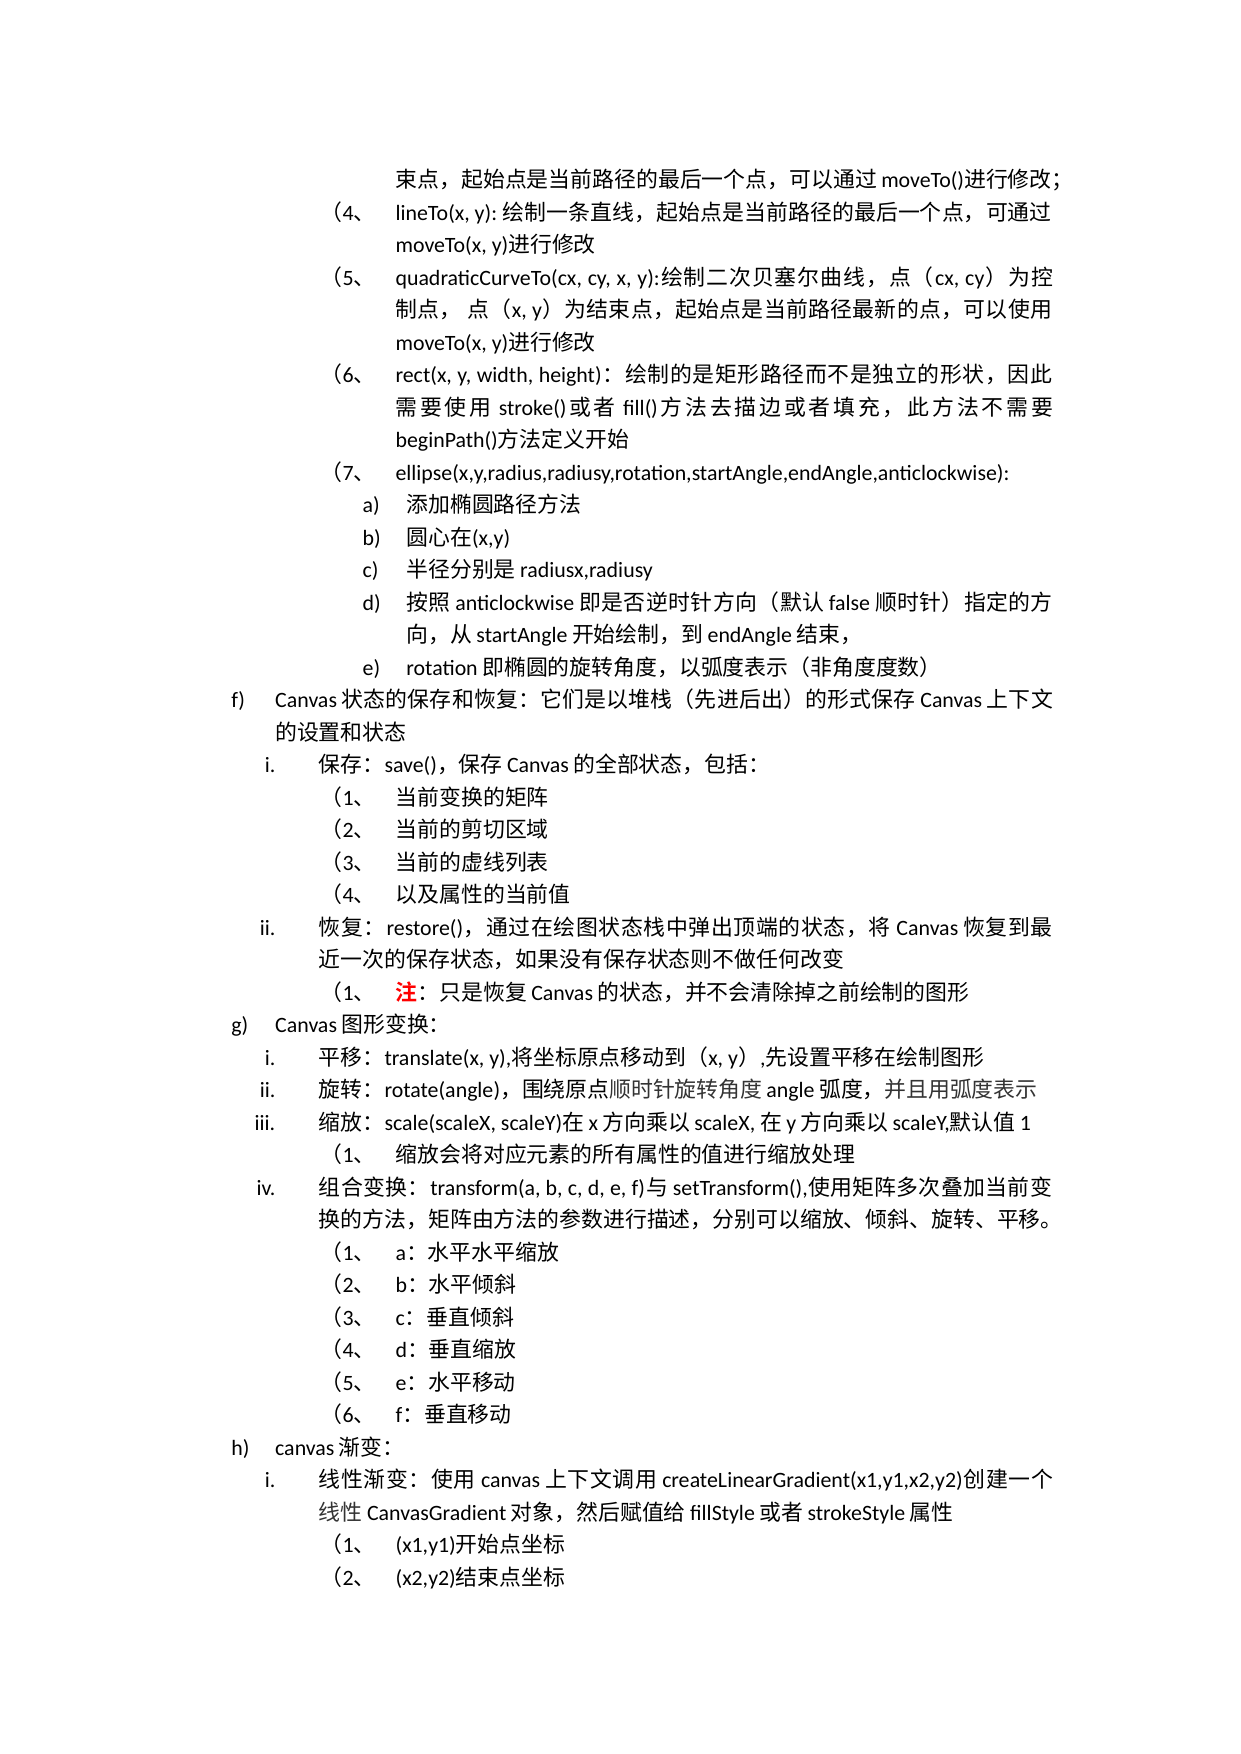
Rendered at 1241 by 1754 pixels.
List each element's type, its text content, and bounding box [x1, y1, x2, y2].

list 当前变换的矩阵 [320, 779, 1053, 812]
list 圆心在(x,y) [362, 519, 1053, 552]
list (x1,y1)开始点坐标 [320, 1527, 1053, 1559]
list Canvas状态的保存和恢复：它们是以堆栈（先进后出）的形式保存Canvas上下文的设置和状态 [231, 682, 1053, 747]
list 恢复：restore()，通过在绘图状态栈中弹出顶端的状态，将Canvas恢复到最近一次的保存状态，如果没有保存状态则不做任何改变 [275, 909, 1053, 974]
list (x2,y2)结束点坐标 [320, 1559, 1053, 1592]
list 当前的虚线列表 [320, 844, 1053, 877]
list 缩放：scale(scaleX, scaleY)在x方向乘以scaleX, 在y方向乘以scaleY,默认值1 [275, 1104, 1053, 1137]
list a：水平水平缩放 [320, 1234, 1053, 1267]
list 旋转：rotate(angle)，围绕原点顺时针旋转角度angle弧度，并且用弧度表示 [275, 1072, 1053, 1104]
list canvas渐变： [231, 1429, 1053, 1462]
list lineTo(x, y): 绘制一条直线，起始点是当前路径的最后一个点，可通过moveTo(x, y)进行修改 [320, 194, 1053, 259]
list rect(x, y, width, height)：绘制的是矩形路径而不是独立的形状，因此需要使用stroke()或者fill()方法去描边或者填充，此方法不需要beginPath()方法定义开始 [320, 357, 1053, 454]
list 以及属性的当前值 [320, 877, 1053, 909]
list 半径分别是radiusx,radiusy [362, 552, 1053, 584]
list 缩放会将对应元素的所有属性的值进行缩放处理 [320, 1137, 1053, 1169]
list ellipse(x,y,radius,radiusy,rotation,startAngle,endAngle,anticlockwise): [320, 454, 1053, 487]
list d：垂直缩放 [320, 1332, 1053, 1364]
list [320, 162, 1053, 194]
list quadraticCurveTo(cx, cy, x, y):绘制二次贝塞尔曲线，点（cx, cy）为控制点， 点（x, y）为结束点，起始点是当前路径最新的点，可以使用moveTo(x, y)进行修改 [320, 259, 1053, 357]
list b：水平倾斜 [320, 1267, 1053, 1299]
list e：水平移动 [320, 1364, 1053, 1397]
list 按照anticlockwise即是否逆时针方向（默认false顺时针）指定的方向，从startAngle开始绘制，到endAngle结束， [362, 584, 1053, 649]
list 添加椭圆路径方法 [362, 487, 1053, 519]
list Canvas图形变换： [231, 1007, 1053, 1039]
list c：垂直倾斜 [320, 1299, 1053, 1332]
list 注：只是恢复Canvas的状态，并不会清除掉之前绘制的图形 [320, 974, 1053, 1007]
list 组合变换：transform(a, b, c, d, e, f)与setTransform(),使用矩阵多次叠加当前变换的方法，矩阵由方法的参数进行描述，分别可以缩放、倾斜、旋转、平移。 [275, 1169, 1053, 1234]
list 当前的剪切区域 [320, 812, 1053, 844]
list rotation即椭圆的旋转角度，以弧度表示（非角度度数） [362, 649, 1053, 682]
list f：垂直移动 [320, 1397, 1053, 1429]
list 平移：translate(x, y),将坐标原点移动到（x, y）,先设置平移在绘制图形 [275, 1039, 1053, 1072]
list 线性渐变：使用canvas上下文调用createLinearGradient(x1,y1,x2,y2)创建一个线性CanvasGradient对象，然后赋值给fillStyle或者strokeStyle属性 [275, 1462, 1053, 1527]
list 保存：save()，保存Canvas的全部状态，包括： [275, 747, 1053, 779]
